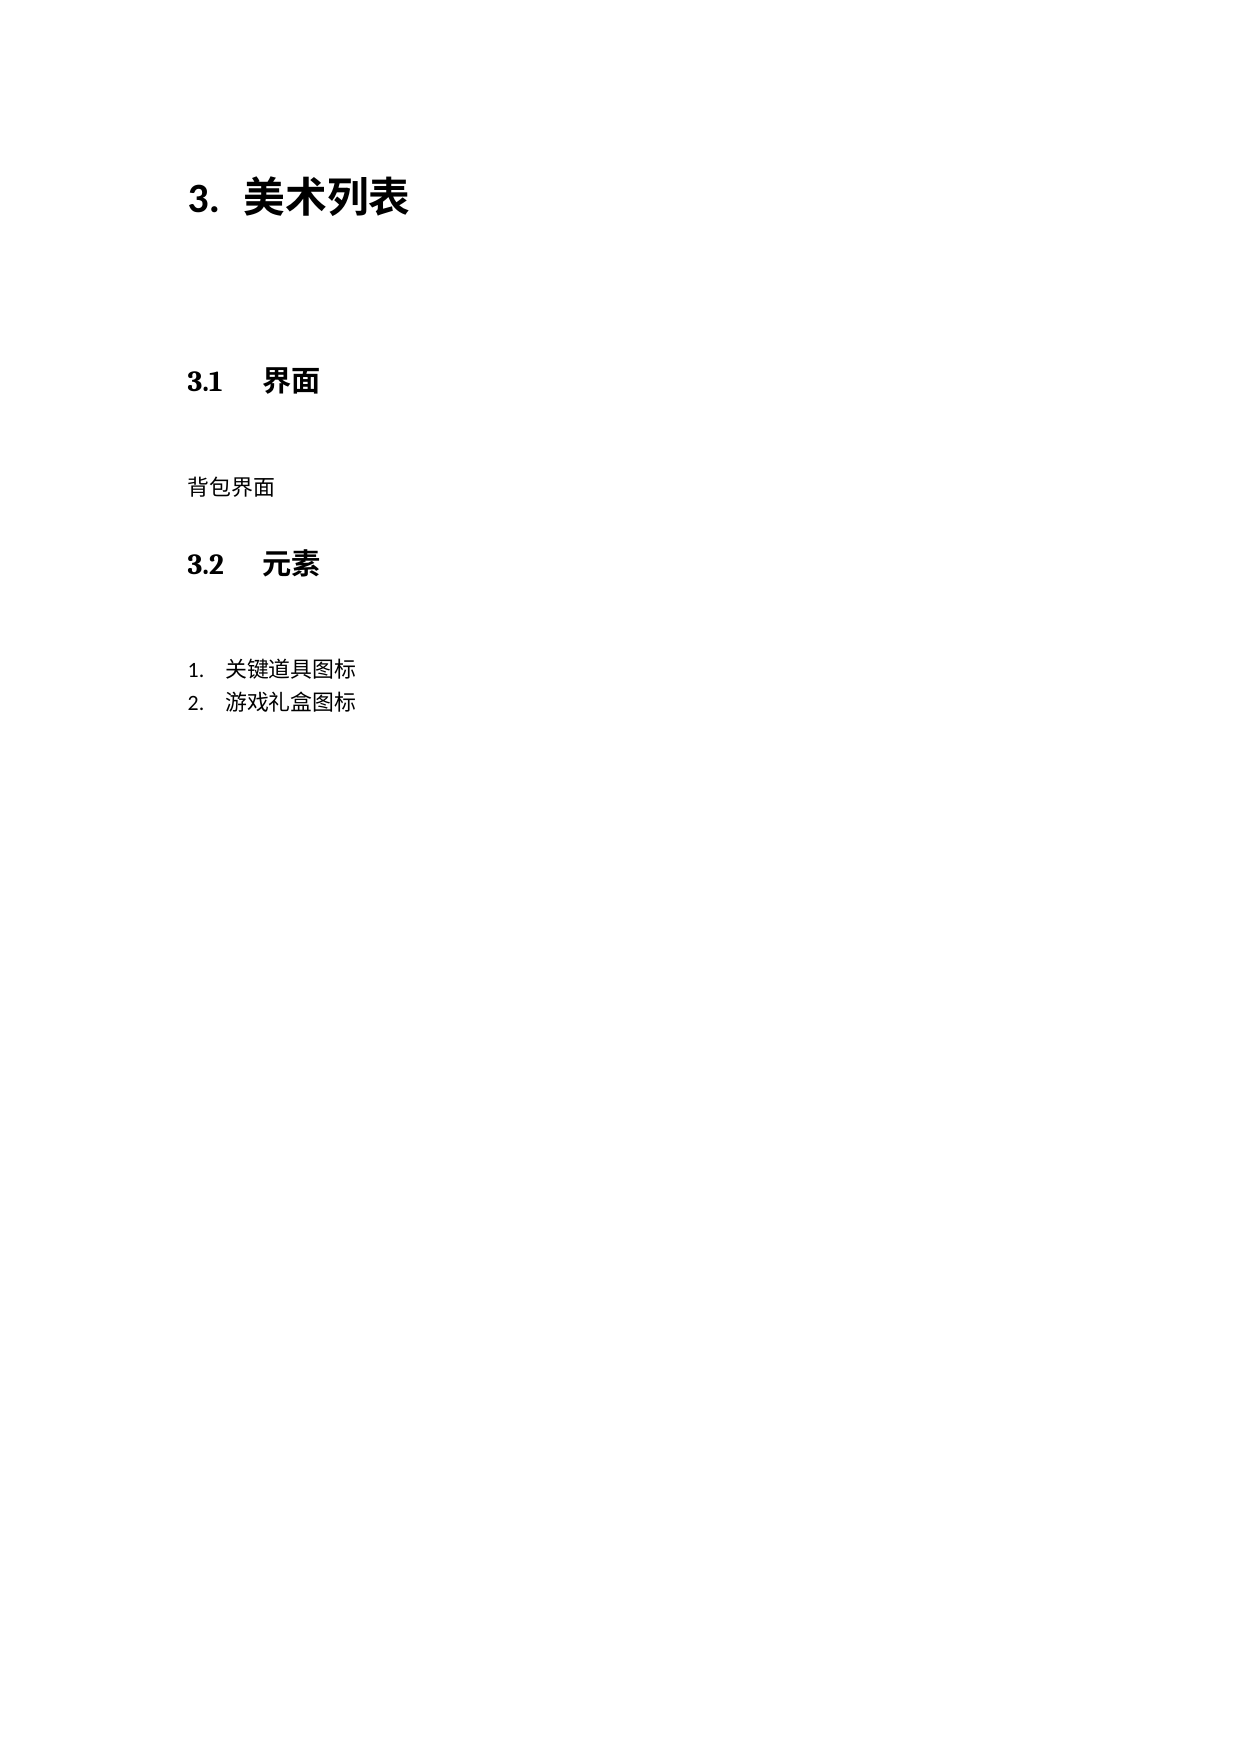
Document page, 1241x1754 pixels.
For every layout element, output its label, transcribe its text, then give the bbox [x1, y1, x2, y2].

text 背包界面 [187, 469, 1053, 502]
list 游戏礼盒图标 [187, 684, 1053, 717]
subtitle 界面 [187, 346, 1053, 411]
subtitle 元素 [187, 529, 1053, 594]
list 关键道具图标 [187, 652, 1053, 684]
subtitle 美术列表 [187, 162, 1053, 227]
